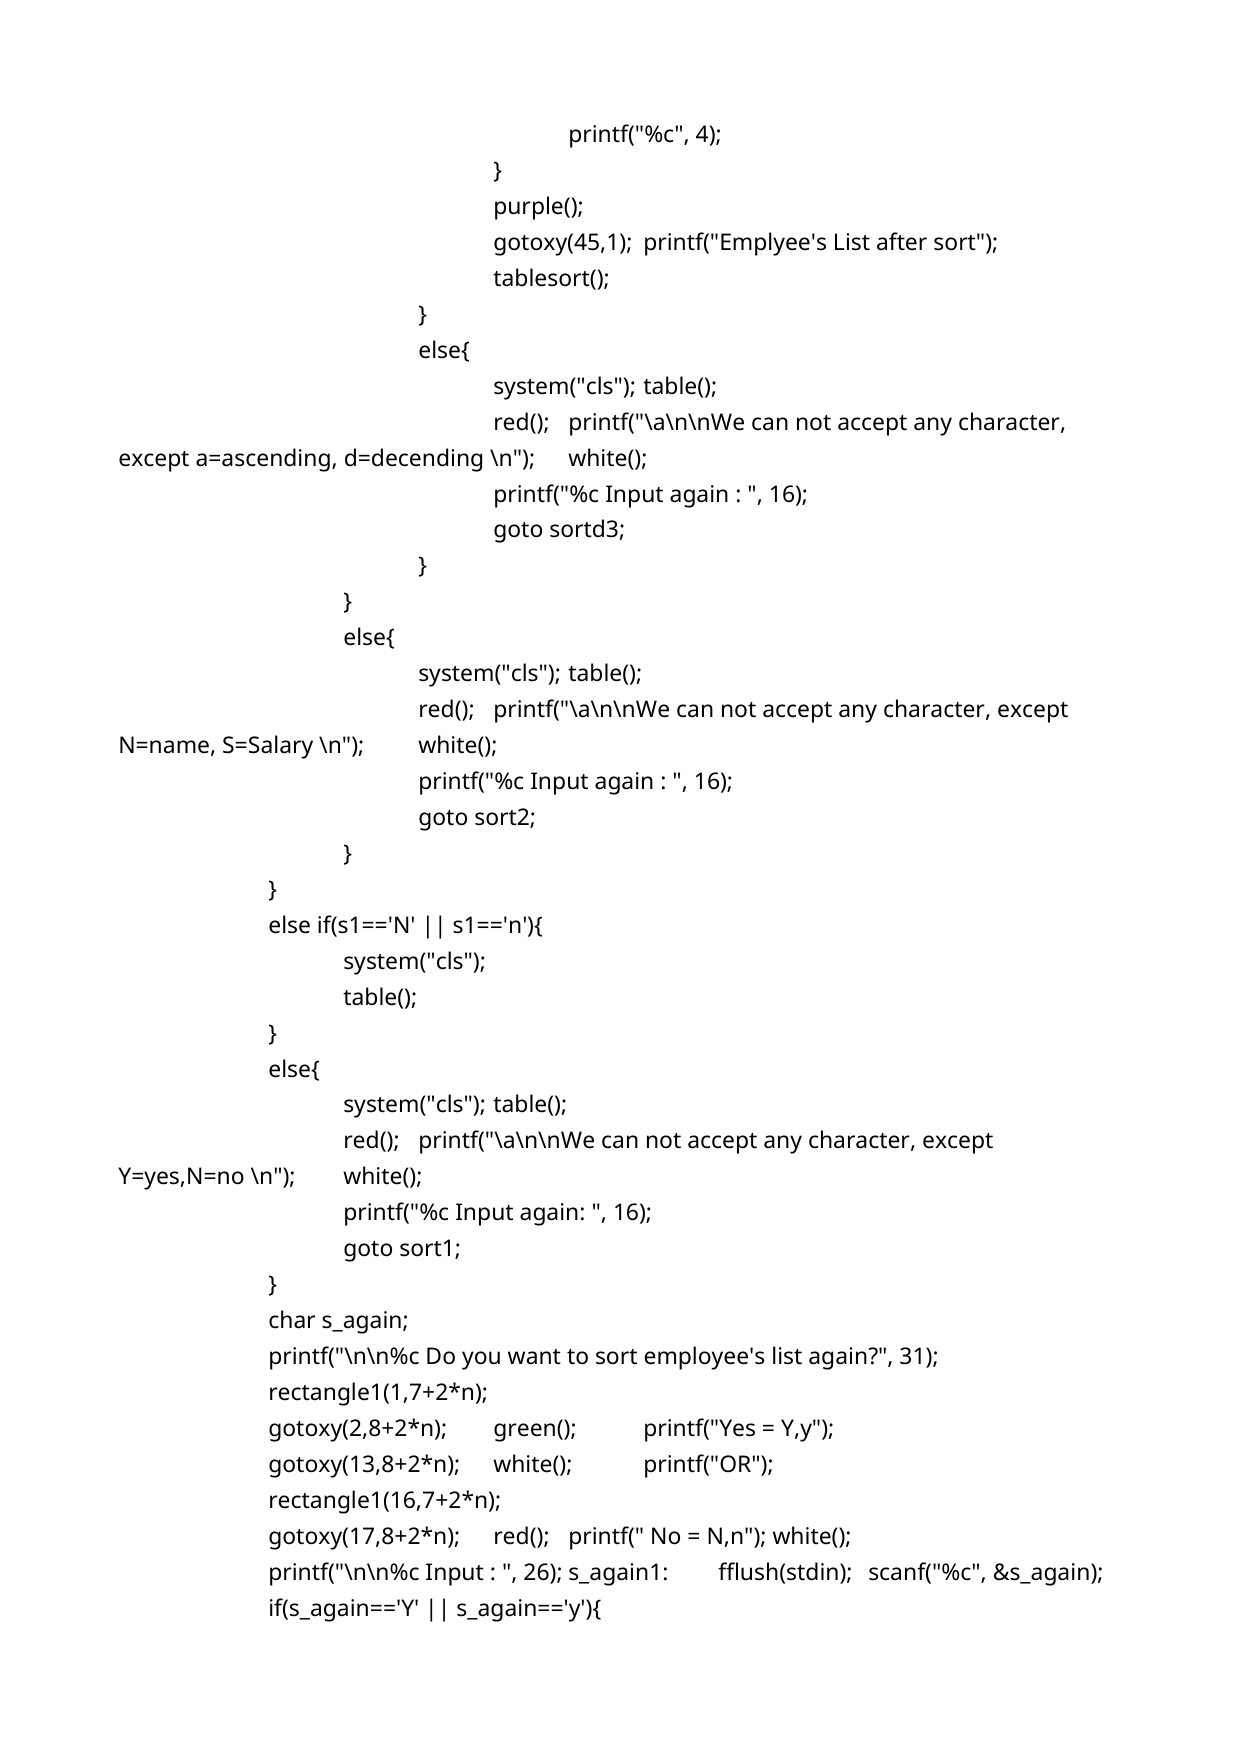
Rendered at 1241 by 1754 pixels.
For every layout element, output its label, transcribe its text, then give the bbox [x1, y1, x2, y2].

text if(s_again=='Y' || s_again=='y'){ [118, 1592, 1122, 1623]
text } [118, 873, 1122, 904]
text system("cls"); table(); [118, 657, 1122, 688]
text goto sort2; [118, 801, 1122, 832]
text printf("%c", 4); [118, 118, 1122, 149]
text printf("\n\n%c Do you want to sort employee's list again?", 31); [118, 1340, 1122, 1371]
text printf("%c Input again : ", 16); [118, 765, 1122, 796]
text } [118, 154, 1122, 185]
text } [118, 1268, 1122, 1299]
text tablesort(); [118, 262, 1122, 293]
text gotoxy(13,8+2*n); white(); printf("OR"); [118, 1448, 1122, 1479]
text gotoxy(45,1); printf("Emplyee's List after sort"); [118, 226, 1122, 257]
text purple(); [118, 190, 1122, 221]
text table(); [118, 981, 1122, 1012]
text printf("\n\n%c Input : ", 26); s_again1: fflush(stdin); scanf("%c", &s_again); [118, 1556, 1122, 1587]
text else{ [118, 621, 1122, 652]
text } [118, 1017, 1122, 1048]
text else{ [118, 334, 1122, 365]
text else{ [118, 1052, 1122, 1084]
text } [118, 837, 1122, 868]
text } [118, 549, 1122, 581]
text red(); printf("\a\n\nWe can not accept any character, except Y=yes,N=no \n"); white(); [118, 1124, 1122, 1192]
text system("cls"); table(); [118, 1088, 1122, 1120]
text gotoxy(2,8+2*n); green(); printf("Yes = Y,y"); [118, 1412, 1122, 1443]
text goto sortd3; [118, 513, 1122, 545]
text goto sort1; [118, 1232, 1122, 1263]
text system("cls"); table(); [118, 370, 1122, 401]
text rectangle1(1,7+2*n); [118, 1376, 1122, 1407]
text red(); printf("\a\n\nWe can not accept any character, except a=ascending, d=decending \n"); white(); [118, 406, 1122, 473]
text gotoxy(17,8+2*n); red(); printf(" No = N,n"); white(); [118, 1520, 1122, 1551]
text system("cls"); [118, 945, 1122, 976]
text } [118, 298, 1122, 329]
text } [118, 585, 1122, 617]
text printf("%c Input again: ", 16); [118, 1196, 1122, 1227]
text red(); printf("\a\n\nWe can not accept any character, except N=name, S=Salary \n"); white(); [118, 693, 1122, 760]
text else if(s1=='N' || s1=='n'){ [118, 909, 1122, 940]
text rectangle1(16,7+2*n); [118, 1484, 1122, 1515]
text printf("%c Input again : ", 16); [118, 477, 1122, 509]
text char s_again; [118, 1304, 1122, 1335]
